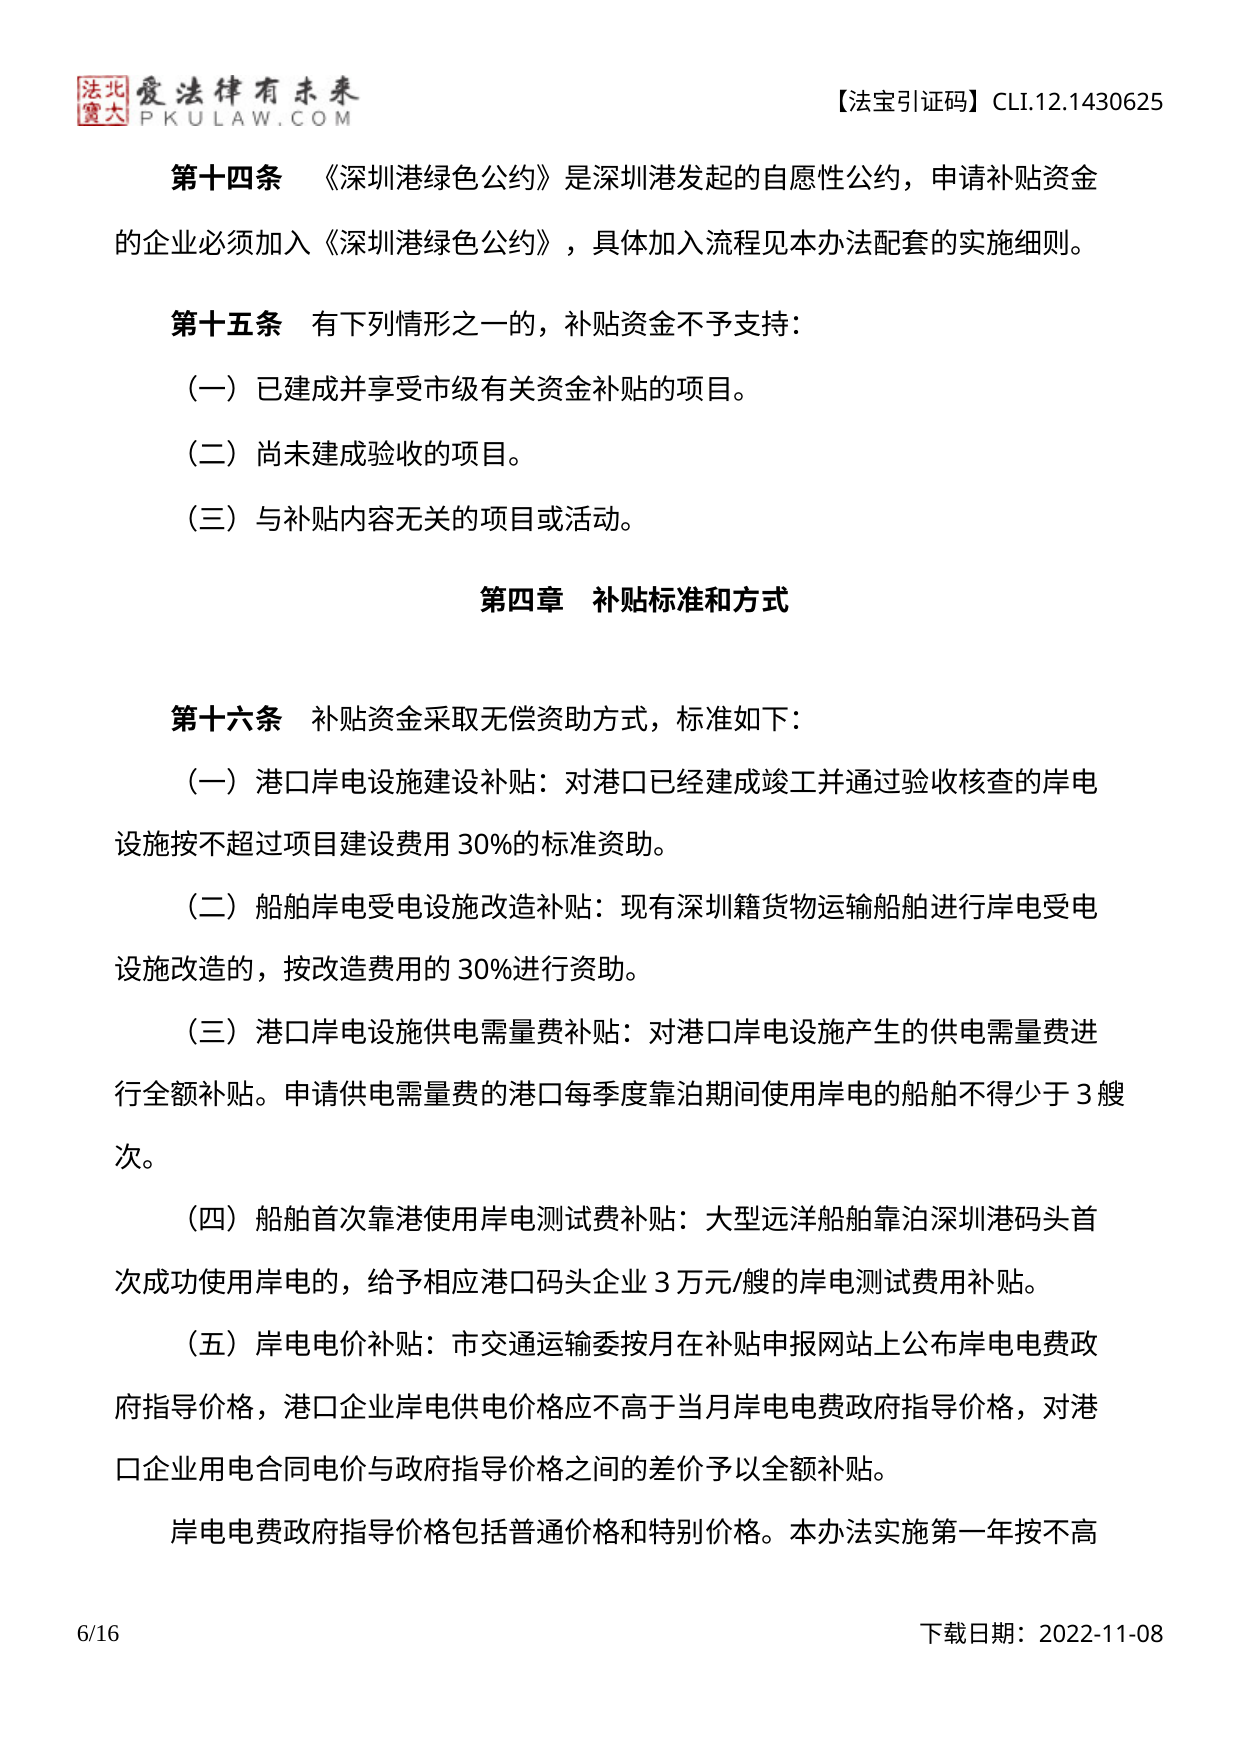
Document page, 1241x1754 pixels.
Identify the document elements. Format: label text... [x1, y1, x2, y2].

text 第四章 补贴标准和方式 [114, 578, 1126, 618]
picture [76, 75, 361, 126]
text 第十四条 《深圳港绿色公约》是深圳港发起的自愿性公约，申请补贴资金的企业必须加入《深圳港绿色公约》，具体加入流程见本办法配套的实施细则。 [114, 156, 1126, 262]
text 第十五条 有下列情形之一的，补贴资金不予支持： （一）已建成并享受市级有关资金补贴的项目。 （二）尚未建成验收的项目。 （三）与补贴内容无关的项目或活动。 [114, 302, 1126, 538]
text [114, 675, 1126, 1550]
